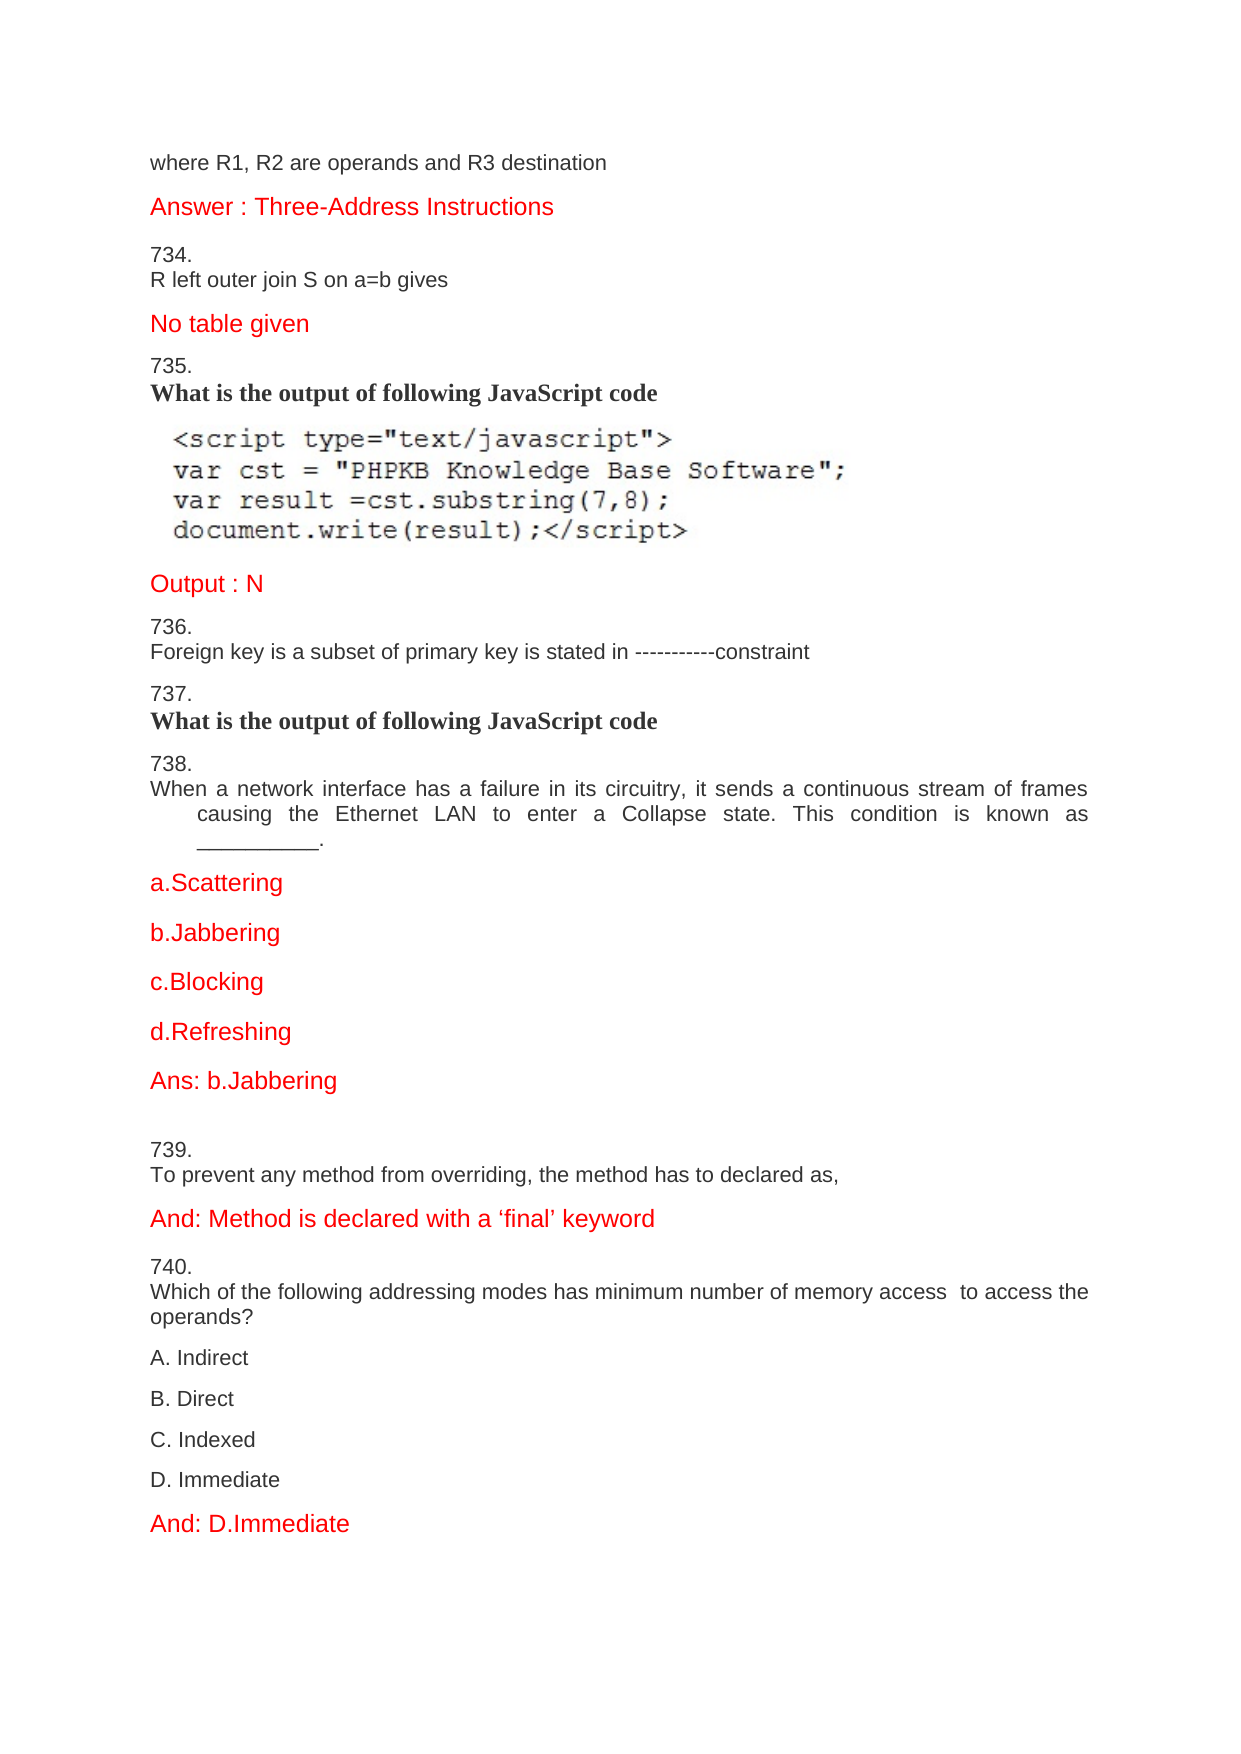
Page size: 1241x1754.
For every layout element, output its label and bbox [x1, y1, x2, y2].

picture [150, 422, 908, 554]
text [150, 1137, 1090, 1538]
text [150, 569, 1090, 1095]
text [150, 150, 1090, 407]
